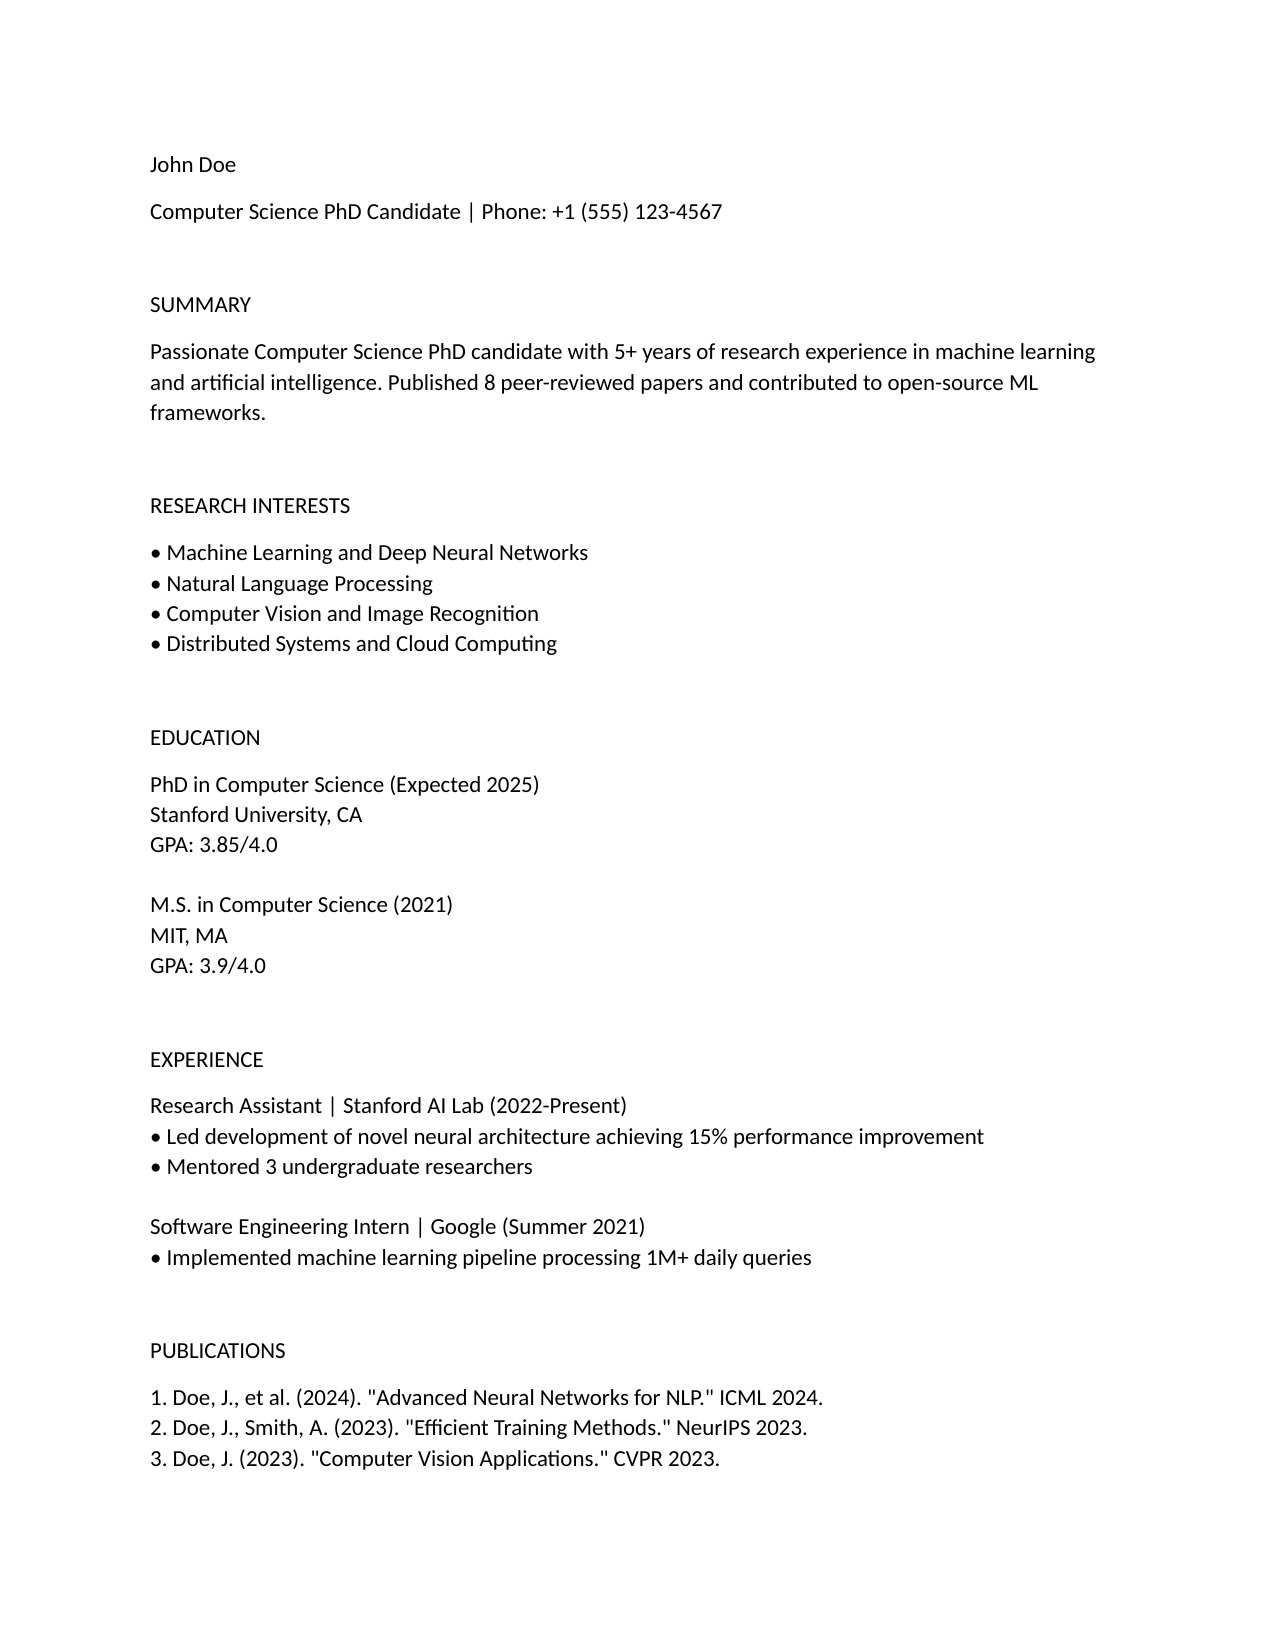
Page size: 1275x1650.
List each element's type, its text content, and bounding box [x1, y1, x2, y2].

text SUMMARY [150, 291, 1125, 319]
text • Machine Learning and Deep Neural Networks • Natural Language Processing • Computer Vision and Image Recognition • Distributed Systems and Cloud Computing [150, 538, 1125, 657]
text PUBLICATIONS [150, 1336, 1125, 1364]
text RESEARCH INTERESTS [150, 492, 1125, 520]
text Computer Science PhD Candidate | Phone: +1 (555) 123-4567 [150, 197, 1125, 225]
text Passionate Computer Science PhD candidate with 5+ years of research experience in machine learning and artificial intelligence. Published 8 peer-reviewed papers and contributed to open-source ML frameworks. [150, 337, 1125, 426]
text PhD in Computer Science (Expected 2025) Stanford University, CA GPA: 3.85/4.0 M.S. in Computer Science (2021) MIT, MA GPA: 3.9/4.0 [150, 770, 1125, 979]
text John Doe [150, 150, 1125, 178]
text Research Assistant | Stanford AI Lab (2022-Present) • Led development of novel neural architecture achieving 15% performance improvement • Mentored 3 undergraduate researchers Software Engineering Intern | Google (Summer 2021) • Implemented machine learning pipeline processing 1M+ daily queries [150, 1092, 1125, 1271]
text EXPERIENCE [150, 1045, 1125, 1073]
text 1. Doe, J., et al. (2024). "Advanced Neural Networks for NLP." ICML 2024. 2. Doe, J., Smith, A. (2023). "Efficient Training Methods." NeurIPS 2023. 3. Doe, J. (2023). "Computer Vision Applications." CVPR 2023. [150, 1383, 1125, 1472]
text EDUCATION [150, 723, 1125, 751]
